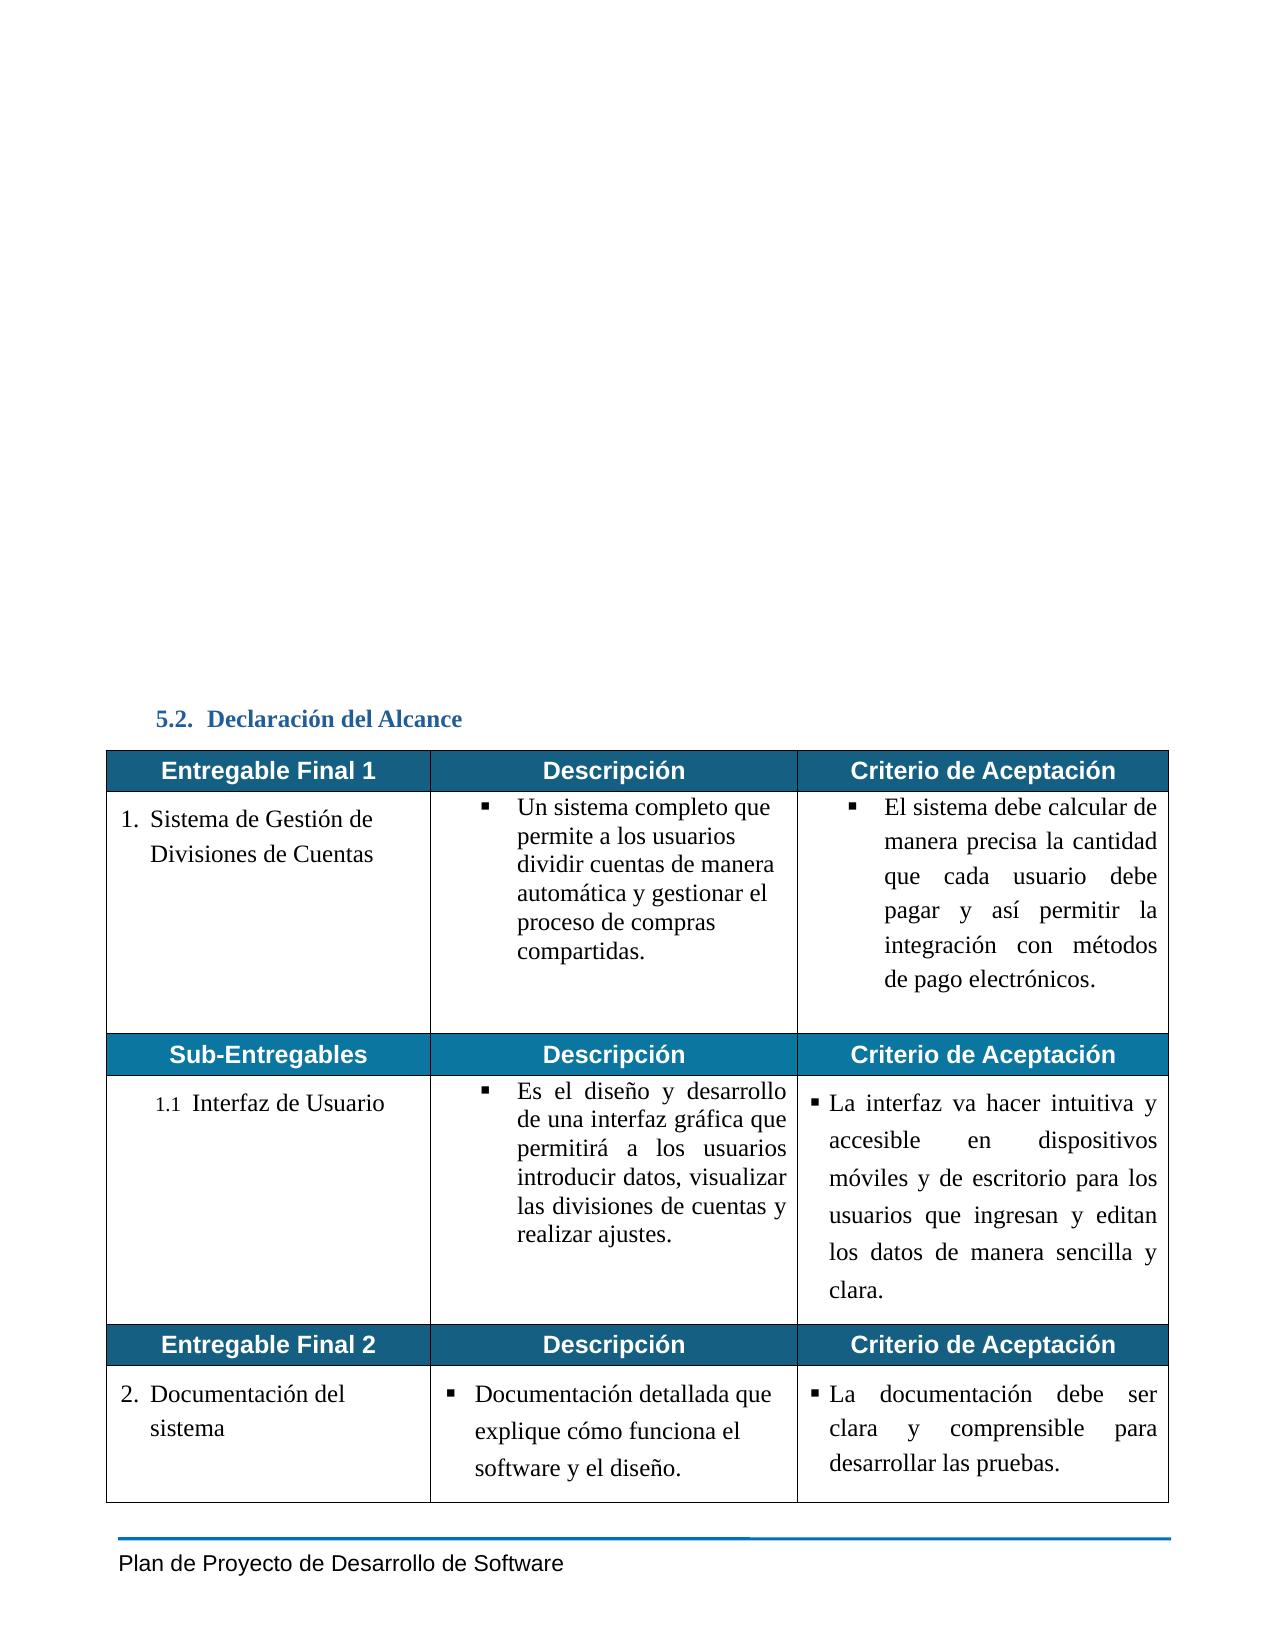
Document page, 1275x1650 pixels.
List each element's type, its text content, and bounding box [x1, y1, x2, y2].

table_cell Entregable Final 2 [107, 1325, 430, 1365]
table_cell Descripción [431, 1325, 797, 1365]
table_cell Documentación del sistema [107, 1366, 430, 1502]
table_cell Es el diseño y desarrollo de una interfaz gráfica que permitirá a los usuarios introducir datos, visualizar las divisiones de cuentas y realizar ajustes. [431, 1076, 797, 1324]
table_cell Criterio de Aceptación [798, 1325, 1168, 1365]
table_cell Un sistema completo que permite a los usuarios dividir cuentas de manera automática y gestionar el proceso de compras compartidas. [431, 792, 797, 1033]
table_cell Descripción [431, 1034, 797, 1075]
table_header Entregable Final 1 [107, 751, 430, 791]
table_cell La documentación debe ser clara y comprensible para desarrollar las pruebas. [798, 1366, 1168, 1502]
table_cell El sistema debe calcular de manera precisa la cantidad que cada usuario debe pagar y así permitir la integración con métodos de pago electrónicos. [798, 792, 1168, 1033]
table_header Criterio de Aceptación [798, 751, 1168, 791]
table_cell Sistema de Gestión de Divisiones de Cuentas [107, 792, 430, 1033]
table_cell La interfaz va hacer intuitiva y accesible en dispositivos móviles y de escritorio para los usuarios que ingresan y editan los datos de manera sencilla y clara. [798, 1076, 1168, 1324]
table_cell Sub-Entregables [107, 1034, 430, 1075]
table_cell Interfaz de Usuario [107, 1076, 430, 1324]
table_header Descripción [431, 751, 797, 791]
table_cell Criterio de Aceptación [798, 1034, 1168, 1075]
table_cell Documentación detallada que explique cómo funciona el software y el diseño. [431, 1366, 797, 1502]
subtitle Declaración del Alcance [156, 704, 1157, 733]
